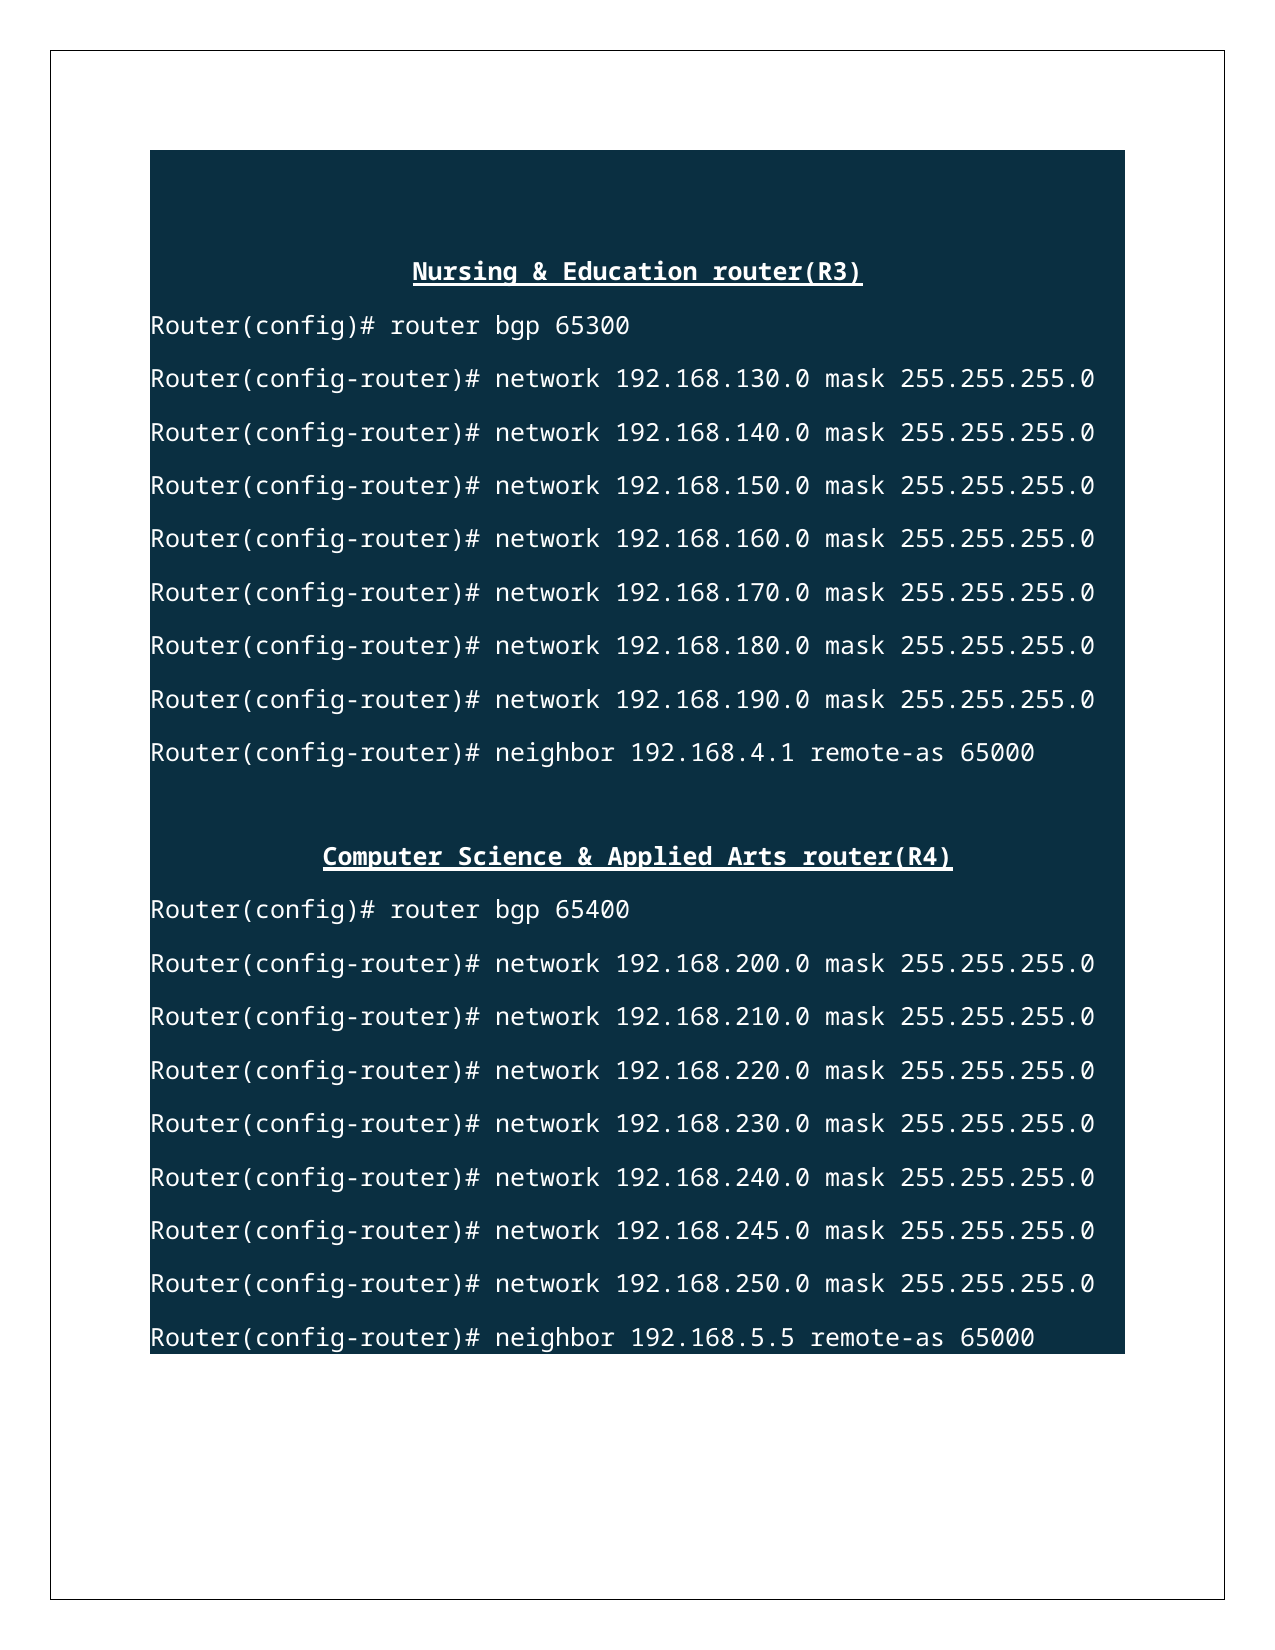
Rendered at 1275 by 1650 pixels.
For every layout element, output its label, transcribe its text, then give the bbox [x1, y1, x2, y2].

text Nursing & Education router(R3) [150, 254, 1125, 288]
text Router(config-router)# network 192.168.160.0 mask 255.255.255.0 [150, 521, 1125, 555]
text Router(config-router)# network 192.168.200.0 mask 255.255.255.0 [150, 946, 1125, 979]
text Router(config-router)# network 192.168.190.0 mask 255.255.255.0 [150, 681, 1125, 715]
text Computer Science & Applied Arts router(R4) [150, 839, 1125, 873]
text Router(config-router)# network 192.168.210.0 mask 255.255.255.0 [150, 999, 1125, 1033]
text Router(config-router)# network 192.168.230.0 mask 255.255.255.0 [150, 1106, 1125, 1140]
text Router(config-router)# neighbor 192.168.4.1 remote-as 65000 [150, 735, 1125, 769]
text Router(config-router)# neighbor 192.168.5.5 remote-as 65000 [150, 1319, 1125, 1354]
text Router(config-router)# network 192.168.140.0 mask 255.255.255.0 [150, 414, 1125, 448]
text Router(config-router)# network 192.168.245.0 mask 255.255.255.0 [150, 1213, 1125, 1247]
text Router(config-router)# network 192.168.150.0 mask 255.255.255.0 [150, 468, 1125, 502]
text Router(config-router)# network 192.168.180.0 mask 255.255.255.0 [150, 628, 1125, 662]
text Router(config-router)# network 192.168.130.0 mask 255.255.255.0 [150, 361, 1125, 395]
text Router(config)# router bgp 65300 [150, 307, 1125, 341]
text Router(config-router)# network 192.168.170.0 mask 255.255.255.0 [150, 574, 1125, 608]
text Router(config-router)# network 192.168.240.0 mask 255.255.255.0 [150, 1159, 1125, 1193]
text Router(config)# router bgp 65400 [150, 892, 1125, 926]
text Router(config-router)# network 192.168.250.0 mask 255.255.255.0 [150, 1266, 1125, 1300]
text Router(config-router)# network 192.168.220.0 mask 255.255.255.0 [150, 1052, 1125, 1086]
